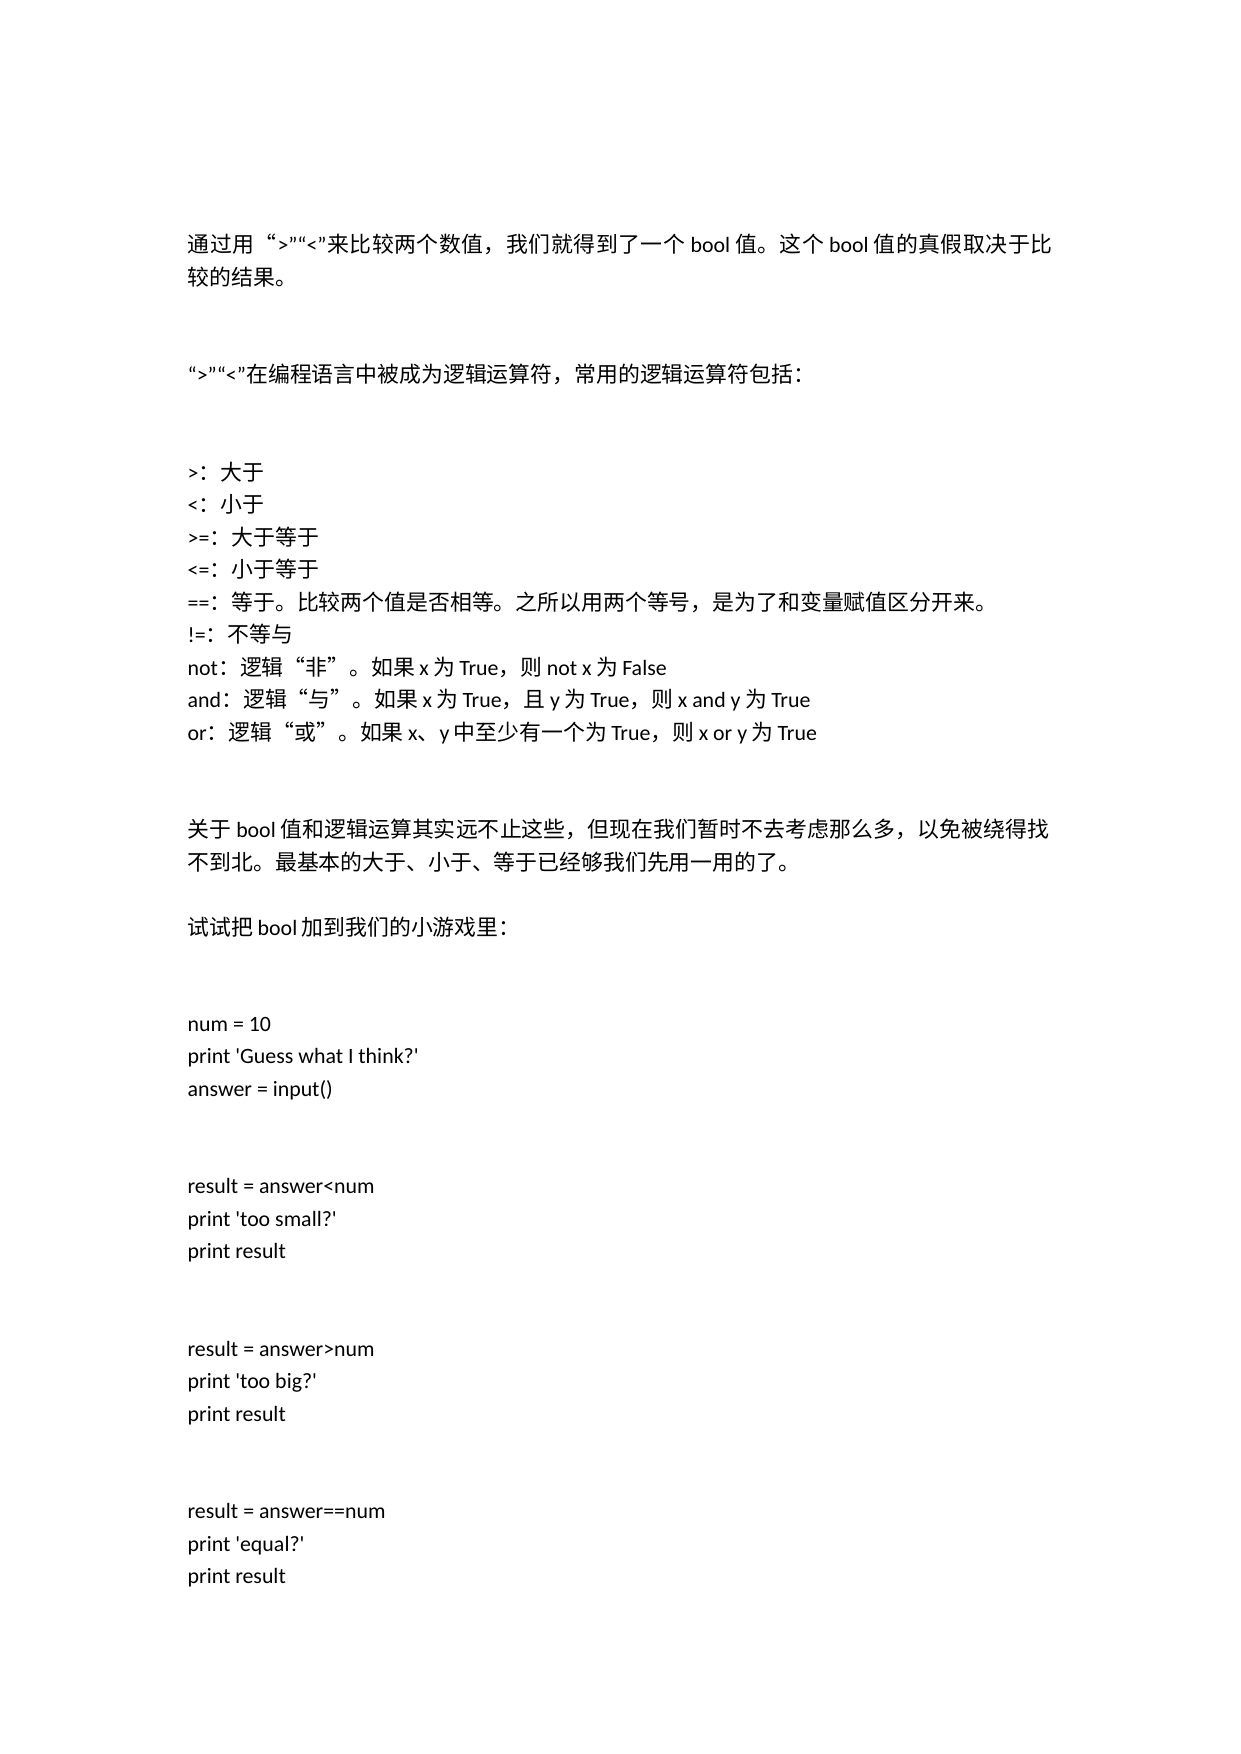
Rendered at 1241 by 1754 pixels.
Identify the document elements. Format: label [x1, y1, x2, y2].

text [187, 162, 1053, 877]
text [187, 909, 1053, 1592]
